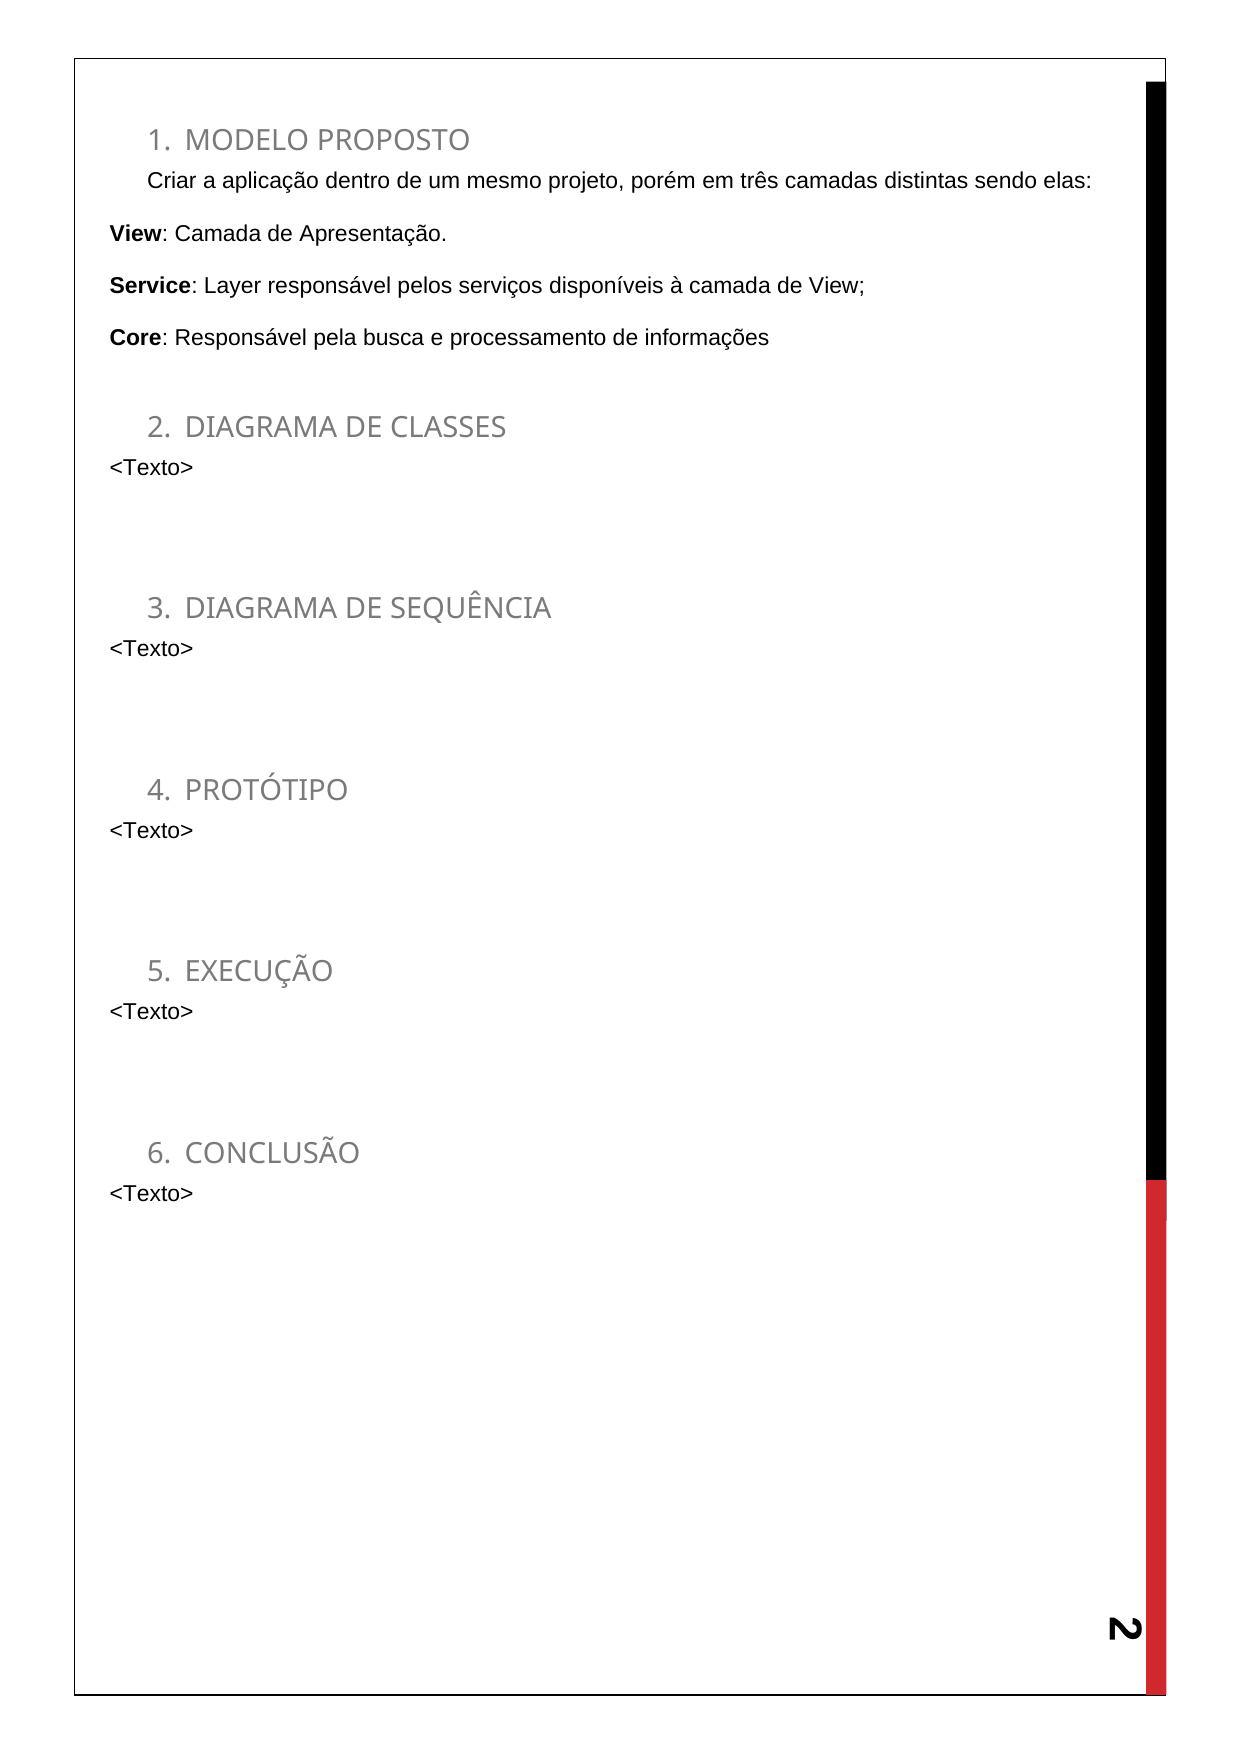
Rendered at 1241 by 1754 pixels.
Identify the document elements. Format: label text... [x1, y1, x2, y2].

subtitle Diagrama de Sequência [147, 587, 1131, 627]
text View: Camada de Apresentação. [109, 219, 1131, 246]
subtitle Protótipo [147, 769, 1131, 809]
text Service: Layer responsável pelos serviços disponíveis à camada de View; [109, 272, 1131, 298]
text <Texto> [109, 1180, 1131, 1206]
text <Texto> [109, 453, 1131, 480]
text <Texto> [109, 998, 1131, 1024]
text <Texto> [109, 635, 1131, 661]
text <Texto> [109, 817, 1131, 843]
subtitle Execução [147, 951, 1131, 990]
subtitle Conclusão [147, 1132, 1131, 1172]
text Core: Responsável pela busca e processamento de informações [109, 324, 1131, 351]
text Criar a aplicação dentro de um mesmo projeto, porém em três camadas distintas sendo elas: [109, 167, 1131, 193]
subtitle Modelo Proposto [147, 119, 1131, 159]
subtitle Diagrama de Classes [147, 406, 1131, 446]
